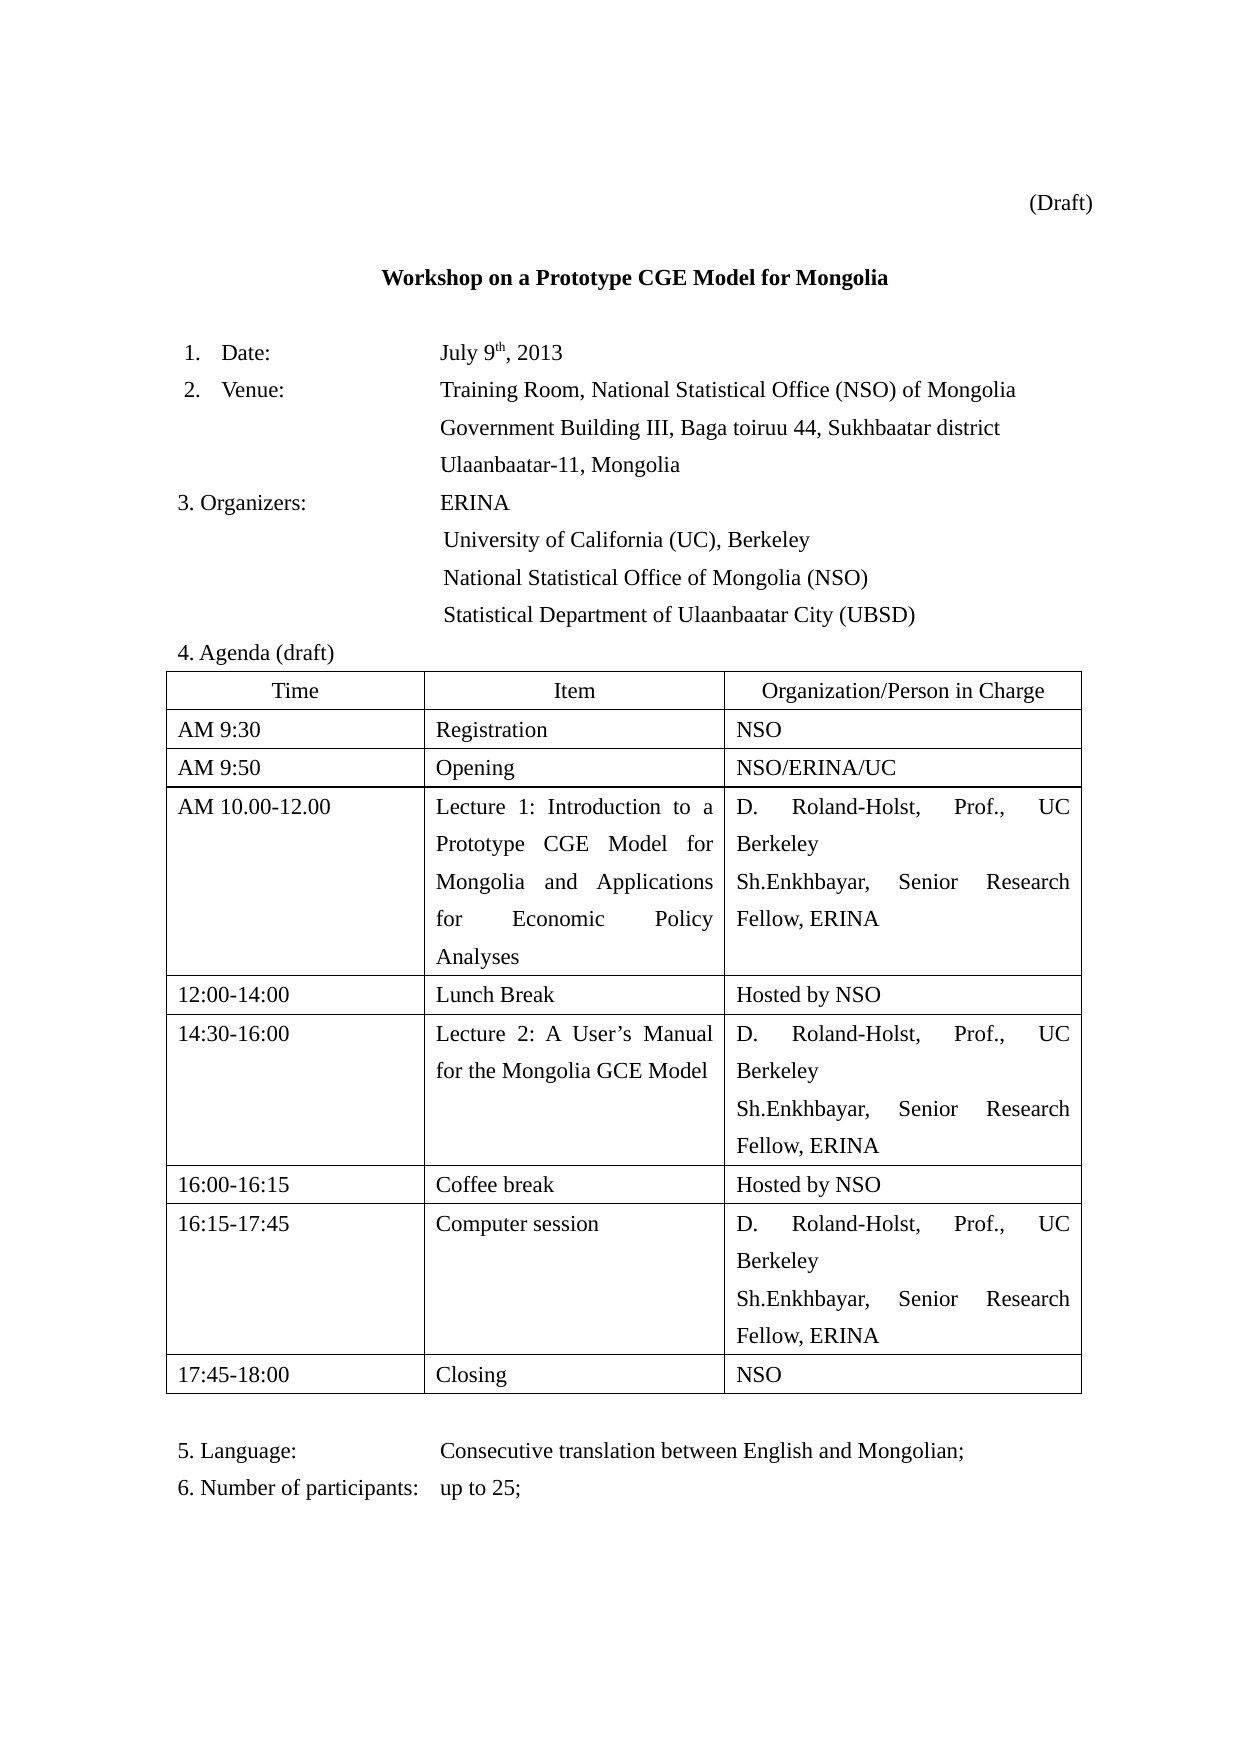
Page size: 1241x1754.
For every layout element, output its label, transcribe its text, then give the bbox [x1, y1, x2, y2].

table_header Organization/Person in Charge [725, 672, 1081, 709]
table_cell AM 9:50 [167, 749, 424, 786]
table_header Item [425, 672, 724, 709]
table_cell 12:00-14:00 [167, 976, 424, 1013]
text (Draft) [177, 183, 1093, 221]
table_cell Closing [425, 1355, 724, 1393]
table_cell 16:15-17:45 [167, 1204, 424, 1354]
table_cell NSO/ERINA/UC [725, 749, 1081, 786]
text Workshop on a Prototype CGE Model for Mongolia [177, 258, 1093, 296]
list Date: July 9th, 2013 [183, 333, 1093, 371]
table_cell Hosted by NSO [725, 976, 1081, 1013]
table_cell Opening [425, 749, 724, 786]
text Statistical Department of Ulaanbaatar City (UBSD) [443, 596, 1093, 633]
table_cell Lunch Break [425, 976, 724, 1013]
text National Statistical Office of Mongolia (NSO) [443, 558, 1093, 596]
text 6. Number of participants: up to 25; [177, 1469, 1093, 1506]
list Venue: Training Room, National Statistical Office (NSO) of Mongolia [183, 371, 1093, 408]
text 5. Language: Consecutive translation between English and Mongolian; [177, 1431, 1093, 1469]
table_cell AM 9:30 [167, 710, 424, 748]
table_header Time [167, 672, 424, 709]
table_cell Hosted by NSO [725, 1166, 1081, 1203]
text University of California (UC), Berkeley [443, 521, 1093, 558]
text Government Building III, Baga toiruu 44, Sukhbaatar district [177, 408, 1093, 446]
table_cell 16:00-16:15 [167, 1166, 424, 1203]
table_cell D. Roland-Holst, Prof., UC Berkeley Sh.Enkhbayar, Senior Research Fellow, ERINA [725, 788, 1081, 975]
text 3. Organizers: ERINA [177, 483, 1093, 521]
table_cell Registration [425, 710, 724, 748]
table_cell Lecture 2: A User’s Manual for the Mongolia GCE Model [425, 1015, 724, 1164]
table_cell NSO [725, 1355, 1081, 1393]
table_cell AM 10.00-12.00 [167, 788, 424, 975]
table_cell NSO [725, 710, 1081, 748]
table_cell D. Roland-Holst, Prof., UC Berkeley Sh.Enkhbayar, Senior Research Fellow, ERINA [725, 1204, 1081, 1354]
text 4. Agenda (draft) [177, 633, 1093, 671]
table_cell Coffee break [425, 1166, 724, 1203]
table_cell Lecture 1: Introduction to a Prototype CGE Model for Mongolia and Applications for Economic Policy Analyses [425, 788, 724, 975]
table_cell 14:30-16:00 [167, 1015, 424, 1164]
table_cell 17:45-18:00 [167, 1355, 424, 1393]
table_cell Computer session [425, 1204, 724, 1354]
text Ulaanbaatar-11, Mongolia [177, 446, 1093, 483]
table_cell D. Roland-Holst, Prof., UC Berkeley Sh.Enkhbayar, Senior Research Fellow, ERINA [725, 1015, 1081, 1164]
